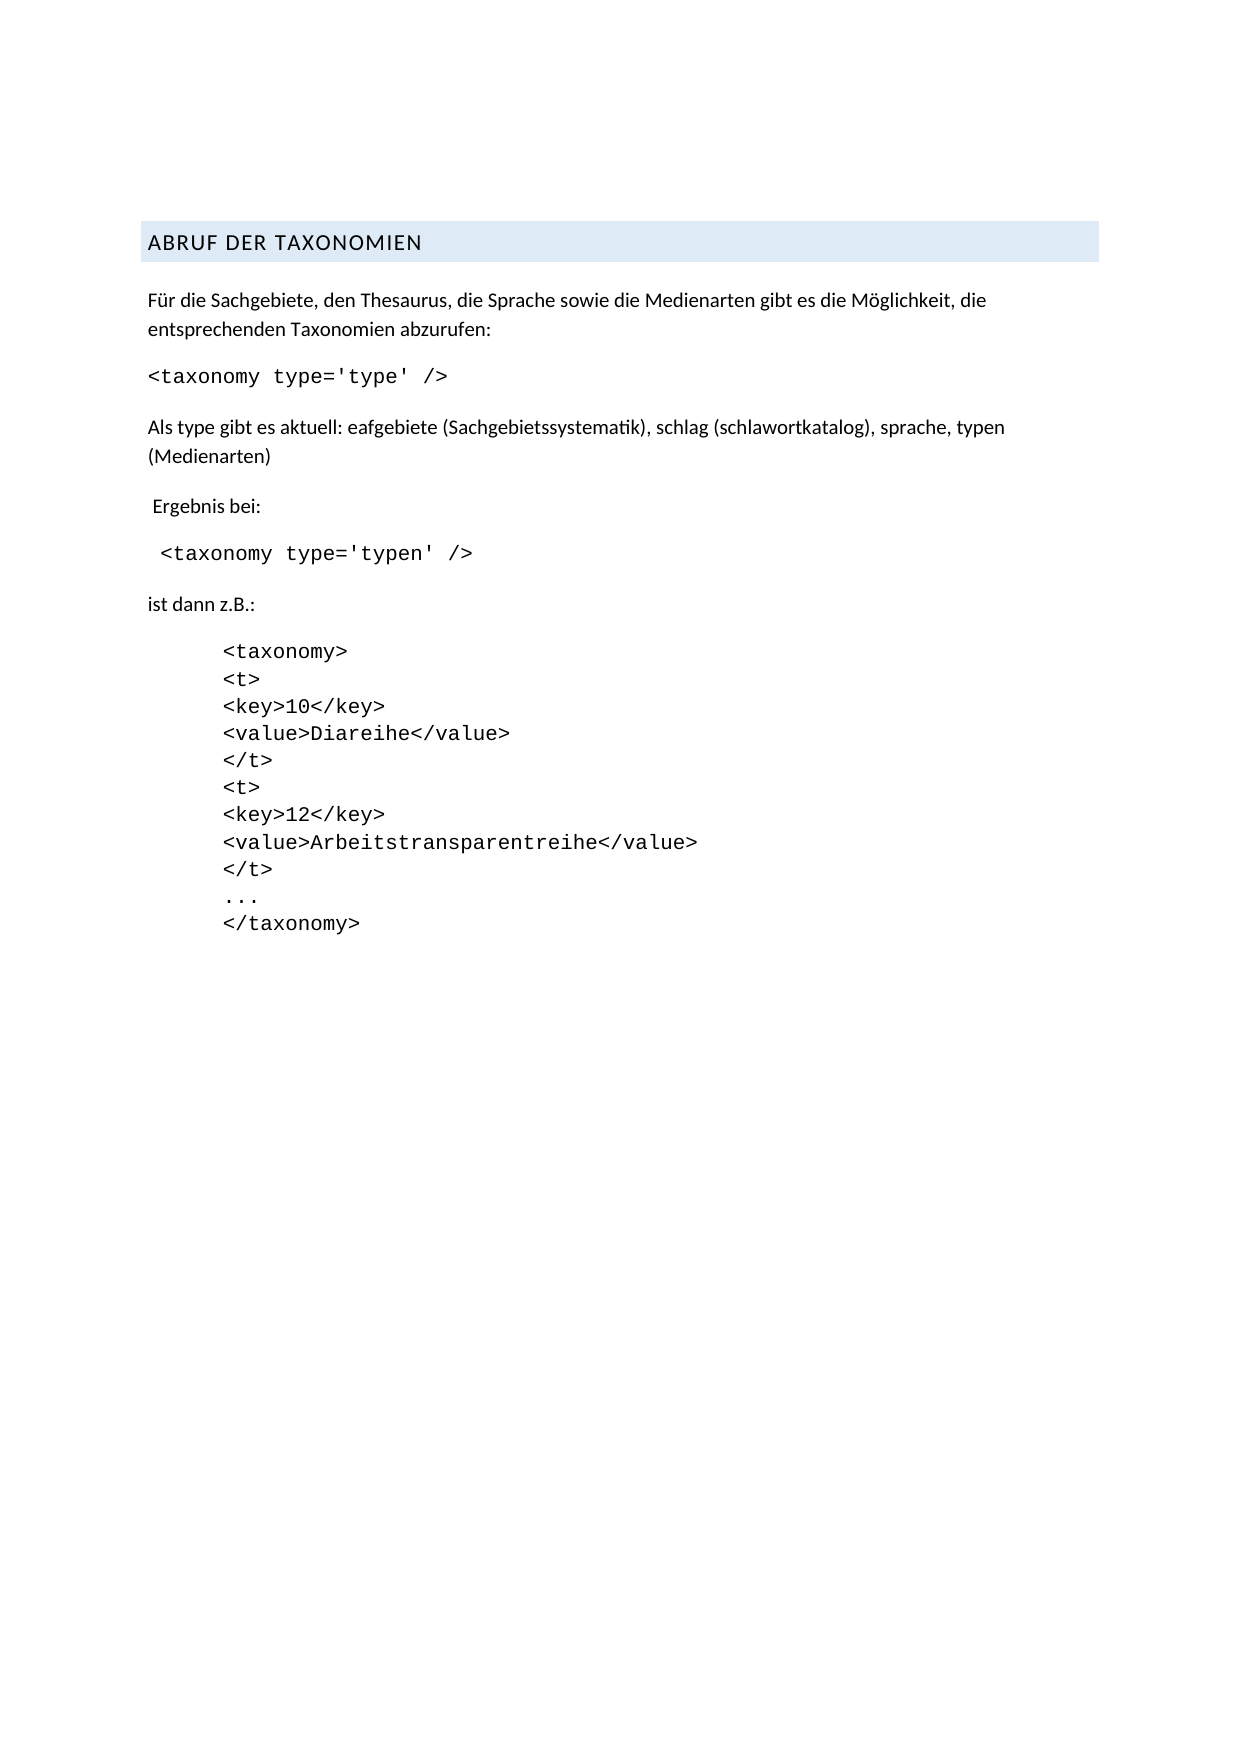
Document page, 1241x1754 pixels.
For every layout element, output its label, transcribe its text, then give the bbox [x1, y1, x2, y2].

list <t> [223, 777, 1093, 801]
list <key>12</key> [223, 804, 1093, 828]
list </t> [223, 859, 1093, 882]
list <value>Arbeitstransparentreihe</value> [223, 832, 1093, 855]
list </t> [223, 750, 1093, 774]
list <value>Diareihe</value> [223, 723, 1093, 747]
text <taxonomy type='type' /> [148, 366, 1093, 390]
text Als type gibt es aktuell: eafgebiete (Sachgebietssystematik), schlag (schlawortkatalog), sprache, typen (Medienarten) [148, 414, 1093, 469]
text Ergebnis bei: [148, 493, 1093, 519]
subtitle Abruf der Taxonomien [148, 228, 1093, 256]
list </taxonomy> [223, 913, 1093, 937]
text <taxonomy type='typen' /> [148, 543, 1093, 567]
list ... [223, 886, 1093, 910]
text Für die Sachgebiete, den Thesaurus, die Sprache sowie die Medienarten gibt es die Möglichkeit, die entsprechenden Taxonomien abzurufen: [148, 287, 1093, 342]
list <key>10</key> [223, 696, 1093, 719]
text ist dann z.B.: [148, 591, 1093, 617]
list <taxonomy> [223, 641, 1093, 665]
list <t> [223, 668, 1093, 692]
